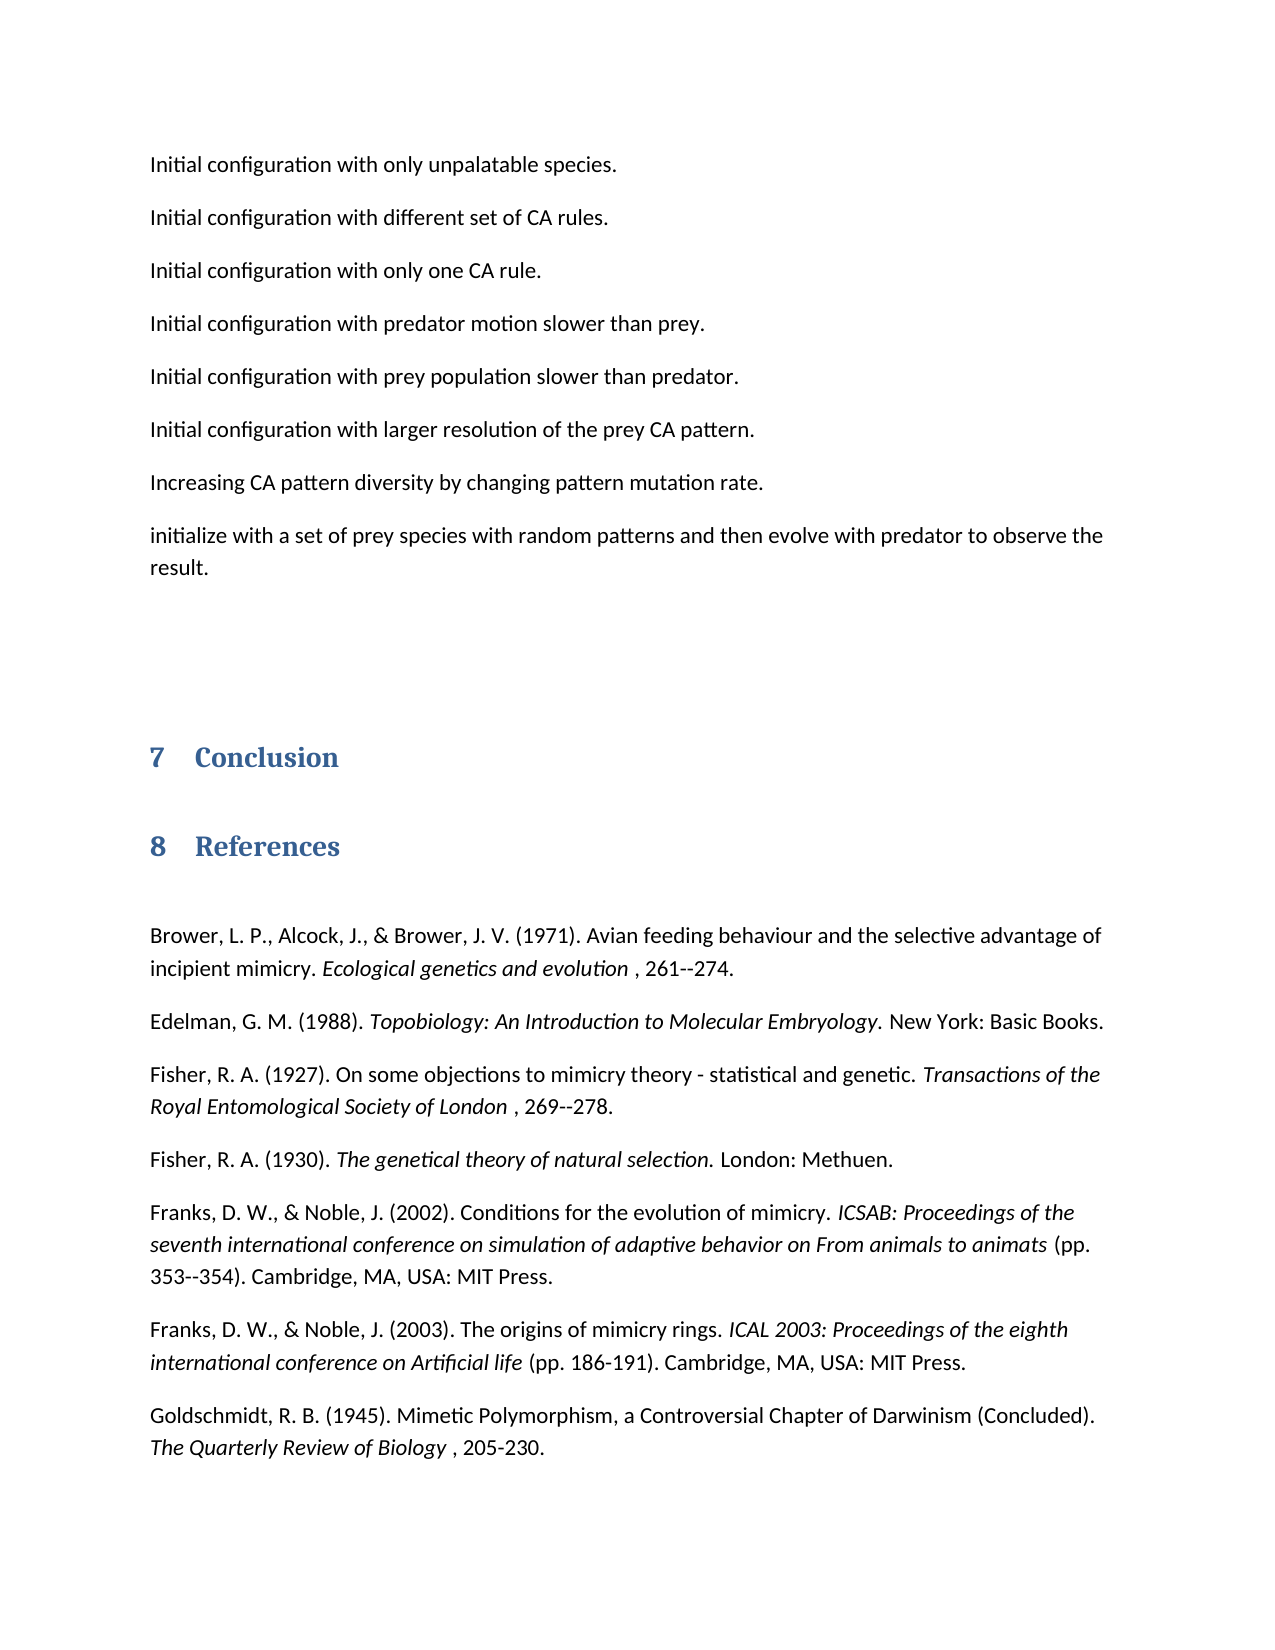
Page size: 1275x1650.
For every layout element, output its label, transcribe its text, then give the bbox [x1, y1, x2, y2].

text Fisher, R. A. (1930). The genetical theory of natural selection. London: Methuen. [150, 1145, 1125, 1173]
text initialize with a set of prey species with random patterns and then evolve with predator to observe the result. [150, 521, 1125, 581]
text Initial configuration with prey population slower than predator. [150, 362, 1125, 390]
text Initial configuration with only one CA rule. [150, 256, 1125, 284]
text Initial configuration with different set of CA rules. [150, 203, 1125, 231]
text Franks, D. W., & Noble, J. (2002). Conditions for the evolution of mimicry. ICSAB: Proceedings of the seventh international conference on simulation of adaptive behavior on From animals to animats (pp. 353--354). Cambridge, MA, USA: MIT Press. [150, 1198, 1125, 1291]
text Initial configuration with only unpalatable species. [150, 150, 1125, 178]
text Brower, L. P., Alcock, J., & Brower, J. V. (1971). Avian feeding behaviour and the selective advantage of incipient mimicry. Ecological genetics and evolution , 261--274. [150, 922, 1125, 982]
text Fisher, R. A. (1927). On some objections to mimicry theory - statistical and genetic. Transactions of the Royal Entomological Society of London , 269--278. [150, 1060, 1125, 1120]
text Initial configuration with larger resolution of the prey CA pattern. [150, 415, 1125, 443]
subtitle References [150, 830, 1125, 864]
text Initial configuration with predator motion slower than prey. [150, 309, 1125, 337]
subtitle Conclusion [150, 742, 1125, 775]
text Increasing CA pattern diversity by changing pattern mutation rate. [150, 468, 1125, 496]
text Franks, D. W., & Noble, J. (2003). The origins of mimicry rings. ICAL 2003: Proceedings of the eighth international conference on Artificial life (pp. 186-191). Cambridge, MA, USA: MIT Press. [150, 1316, 1125, 1376]
text Goldschmidt, R. B. (1945). Mimetic Polymorphism, a Controversial Chapter of Darwinism (Concluded). The Quarterly Review of Biology , 205-230. [150, 1401, 1125, 1461]
text Edelman, G. M. (1988). Topobiology: An Introduction to Molecular Embryology. New York: Basic Books. [150, 1007, 1125, 1035]
